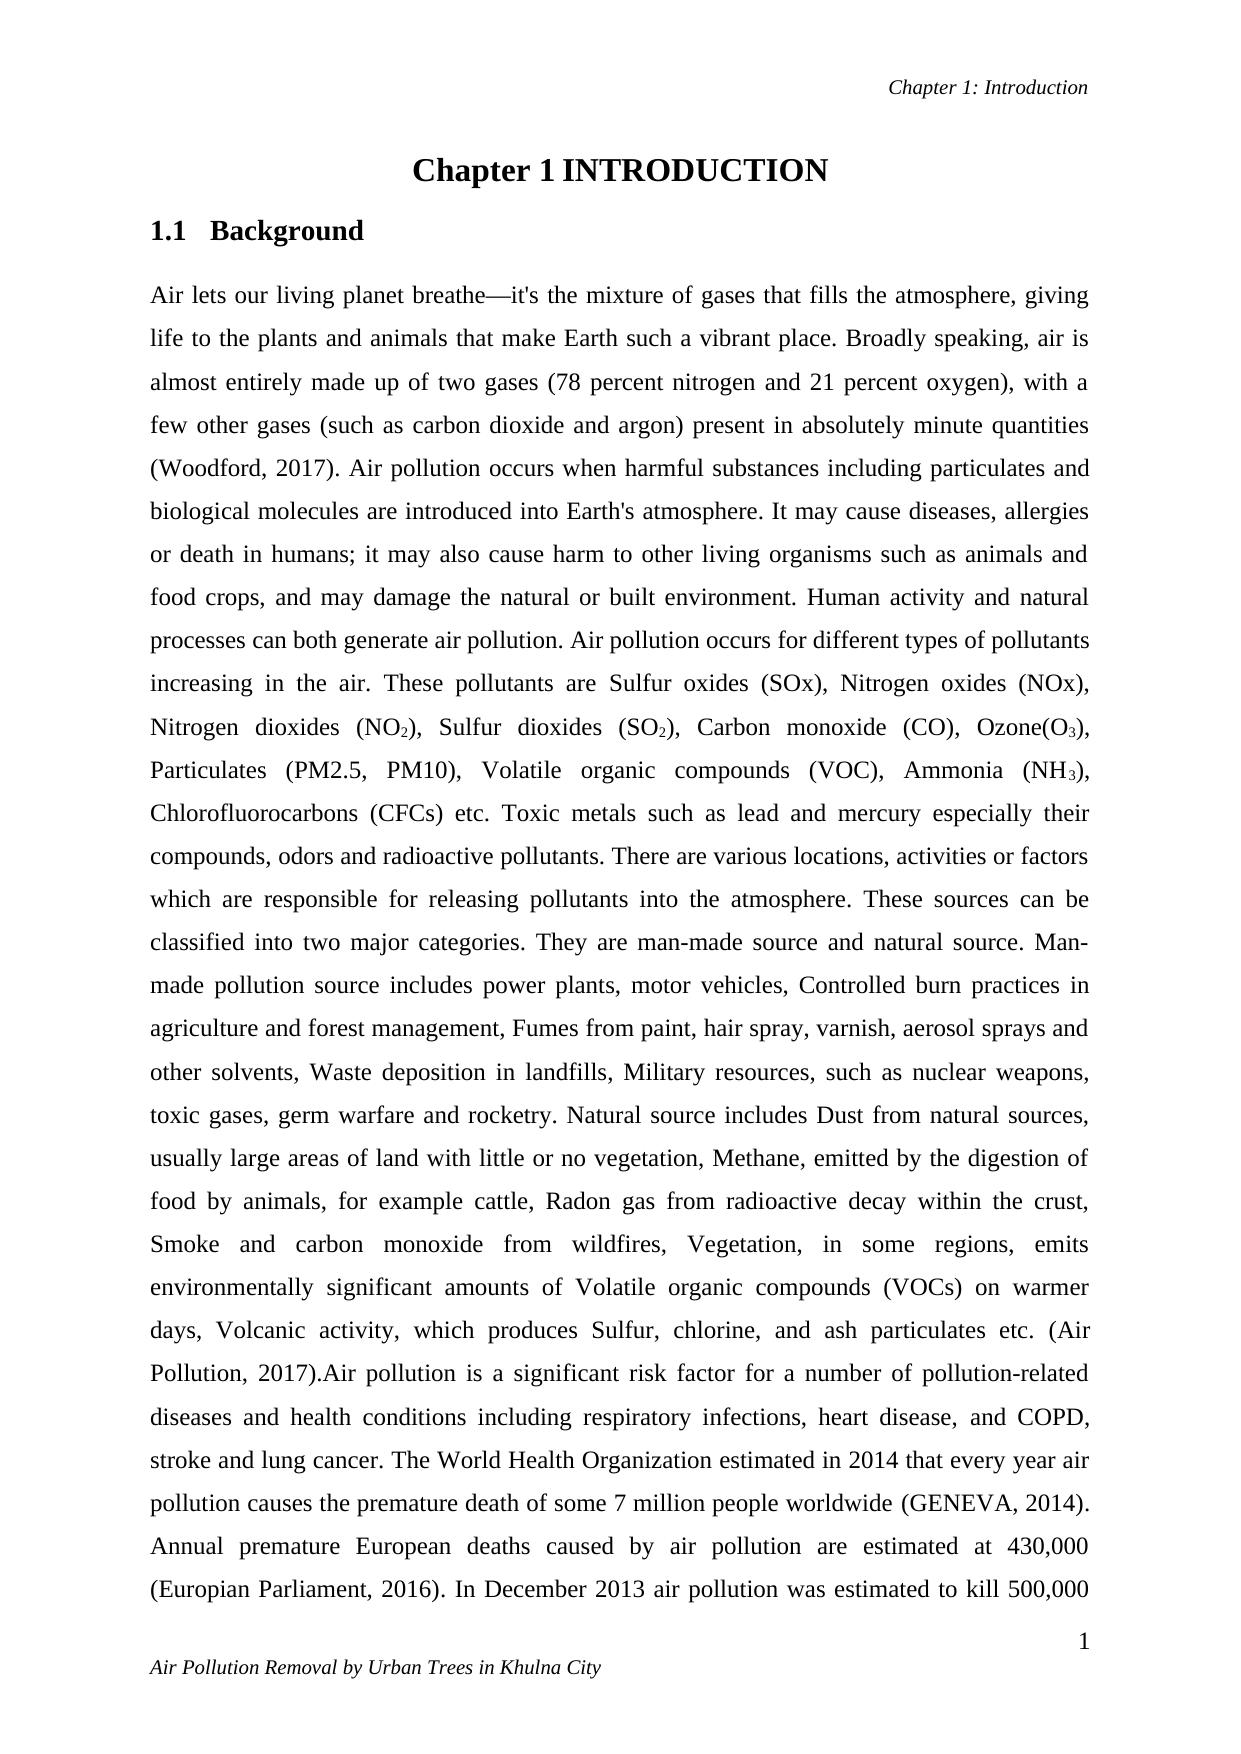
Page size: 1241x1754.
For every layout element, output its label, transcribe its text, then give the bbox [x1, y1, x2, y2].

subtitle Background [150, 213, 1090, 247]
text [150, 280, 1090, 1603]
subtitle INTRODUCTION [150, 150, 1090, 188]
